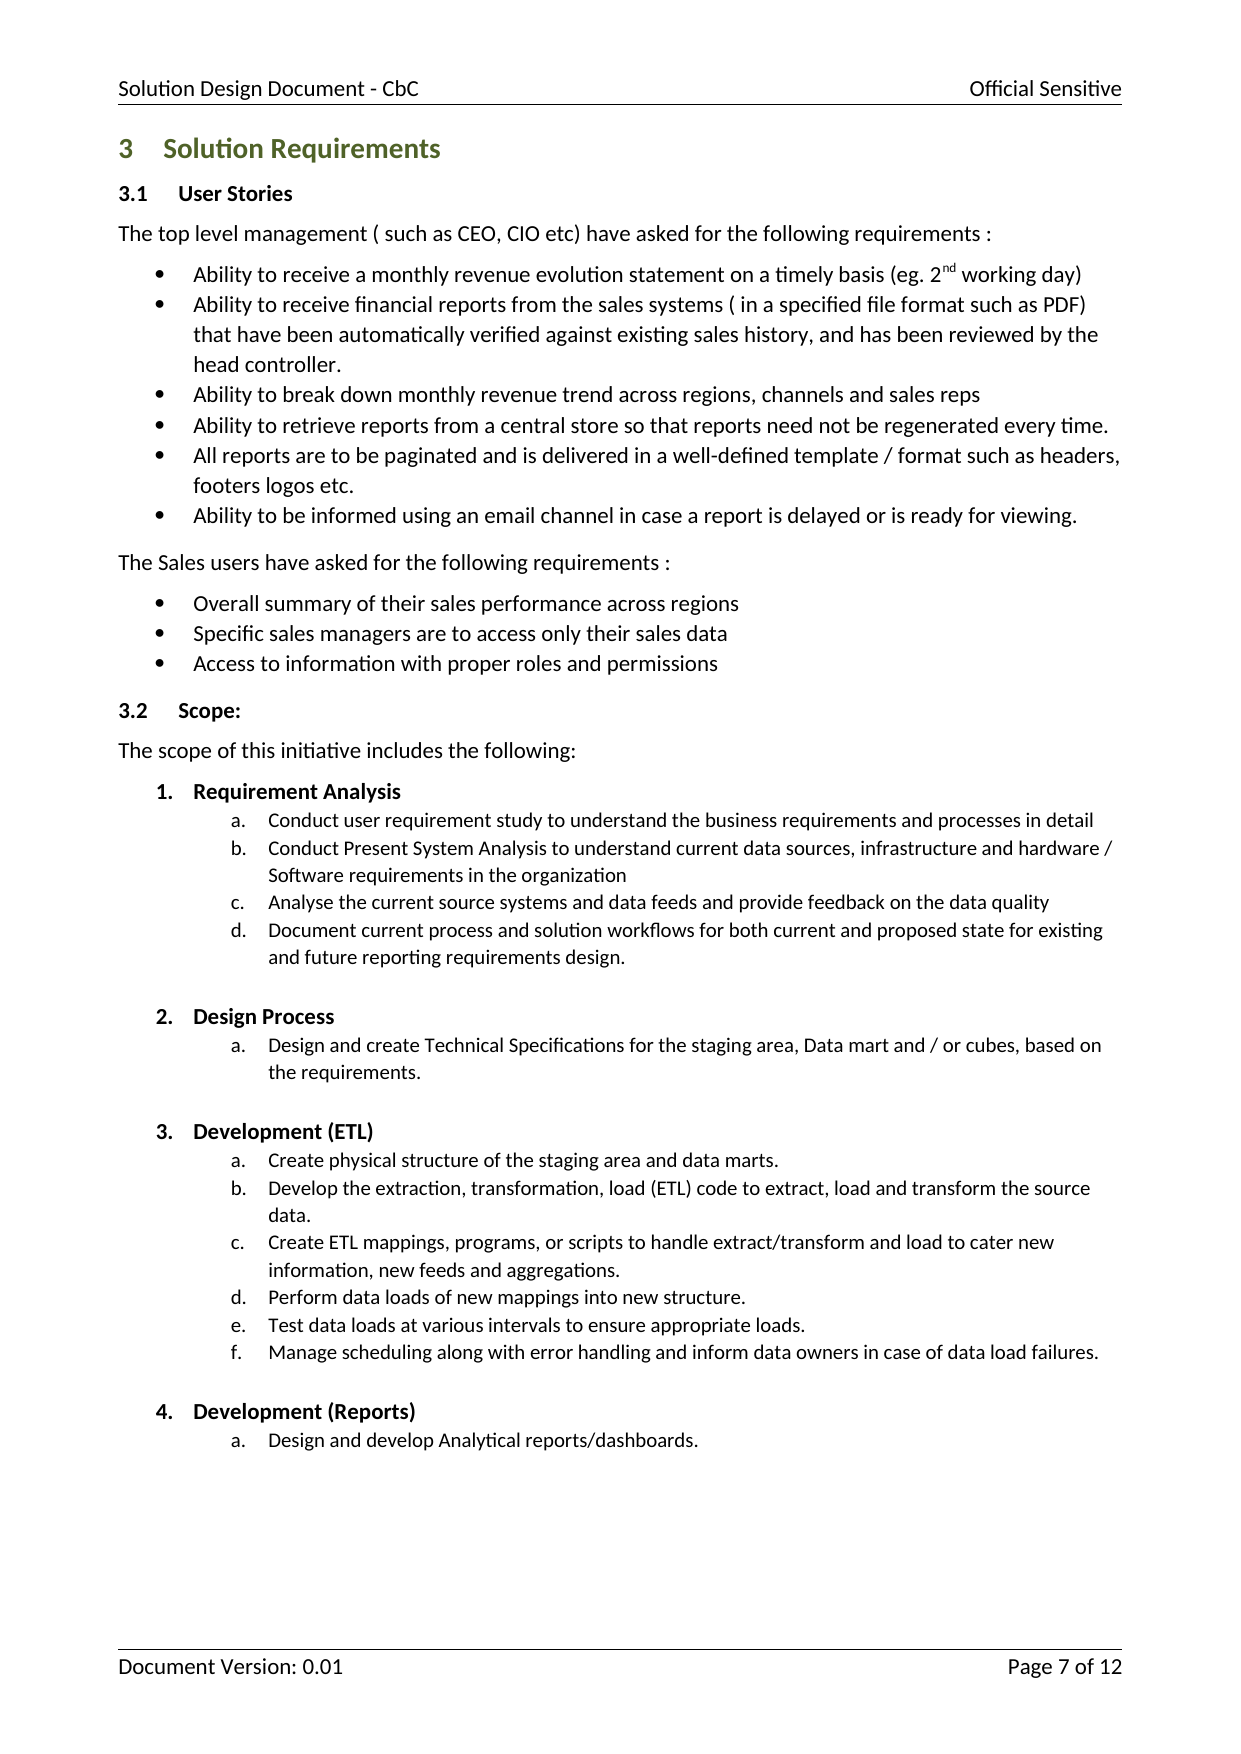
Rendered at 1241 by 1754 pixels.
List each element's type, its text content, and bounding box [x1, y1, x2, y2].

list Analyse the current source systems and data feeds and provide feedback on the data quality [231, 889, 1122, 915]
list Access to information with proper roles and permissions [156, 649, 1122, 677]
list Create ETL mappings, programs, or scripts to handle extract/transform and load to cater new information, new feeds and aggregations. [231, 1229, 1122, 1282]
subtitle Scope: [118, 696, 1122, 724]
list Ability to break down monthly revenue trend across regions, channels and sales reps [156, 381, 1122, 409]
text The scope of this initiative includes the following: [118, 737, 1122, 765]
text The top level management ( such as CEO, CIO etc) have asked for the following requirements : [118, 219, 1122, 247]
list Overall summary of their sales performance across regions [156, 589, 1122, 617]
subtitle Solution Requirements [118, 131, 1122, 166]
list Design and develop Analytical reports/dashboards. [231, 1427, 1122, 1452]
subtitle User Stories [118, 179, 1122, 207]
list Manage scheduling along with error handling and inform data owners in case of data load failures. [231, 1339, 1122, 1364]
list All reports are to be paginated and is delivered in a well-defined template / format such as headers, footers logos etc. [156, 441, 1122, 499]
list Ability to receive a monthly revenue evolution statement on a timely basis (eg. 2nd working day) [156, 260, 1122, 288]
list Specific sales managers are to access only their sales data [156, 619, 1122, 647]
text The Sales users have asked for the following requirements : [118, 548, 1122, 576]
list Develop the extraction, transformation, load (ETL) code to extract, load and transform the source data. [231, 1175, 1122, 1228]
list Test data loads at various intervals to ensure appropriate loads. [231, 1312, 1122, 1337]
list Perform data loads of new mappings into new structure. [231, 1284, 1122, 1310]
list Create physical structure of the staging area and data marts. [231, 1147, 1122, 1173]
list Design and create Technical Specifications for the staging area, Data mart and / or cubes, based on the requirements. [231, 1032, 1122, 1085]
list Development (ETL) [156, 1117, 1122, 1145]
list Ability to receive financial reports from the sales systems ( in a specified file format such as PDF) that have been automatically verified against existing sales history, and has been reviewed by the head controller. [156, 290, 1122, 378]
list Ability to be informed using an email channel in case a report is delayed or is ready for viewing. [156, 501, 1122, 529]
list Design Process [156, 1002, 1122, 1030]
list Conduct user requirement study to understand the business requirements and processes in detail [231, 807, 1122, 833]
list Development (Reports) [156, 1397, 1122, 1425]
list Document current process and solution workflows for both current and proposed state for existing and future reporting requirements design. [231, 917, 1122, 970]
list Ability to retrieve reports from a central store so that reports need not be regenerated every time. [156, 411, 1122, 439]
list Conduct Present System Analysis to understand current data sources, infrastructure and hardware / Software requirements in the organization [231, 835, 1122, 888]
list Requirement Analysis [156, 777, 1122, 805]
